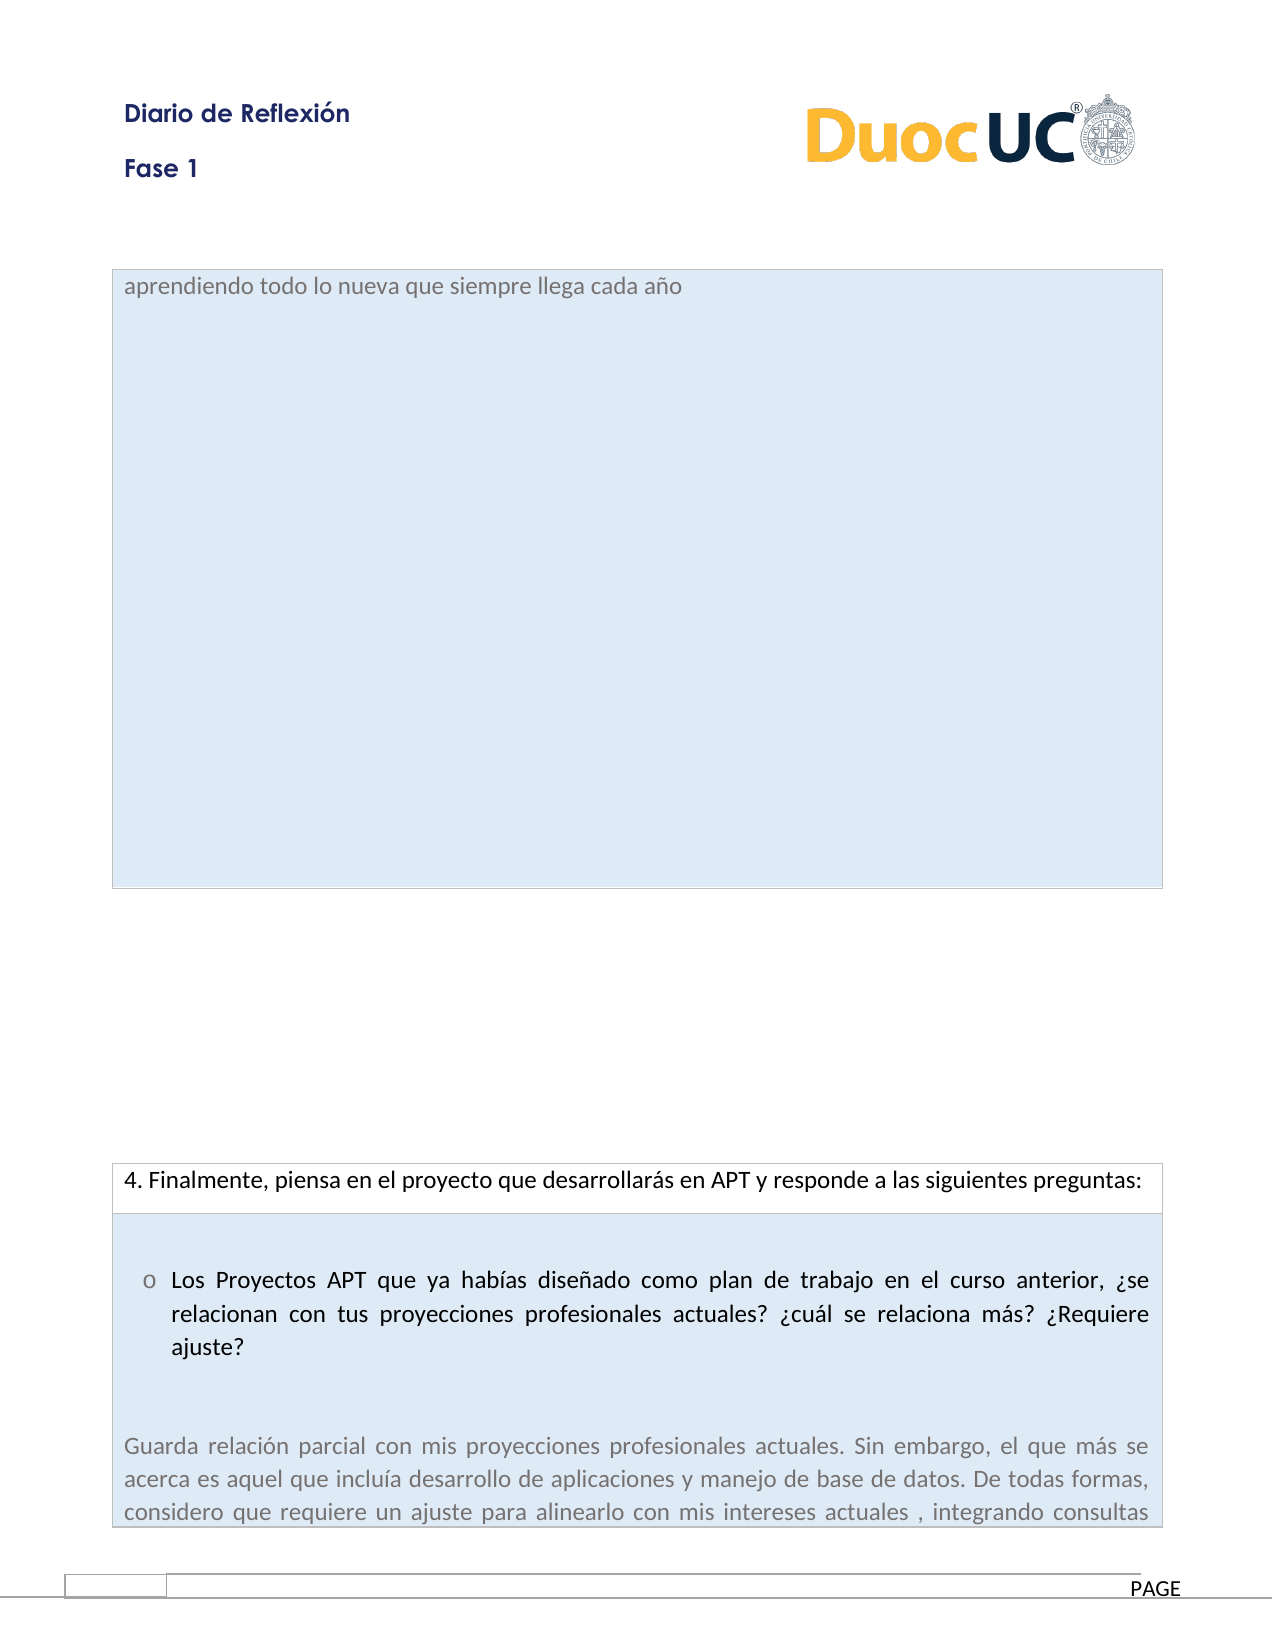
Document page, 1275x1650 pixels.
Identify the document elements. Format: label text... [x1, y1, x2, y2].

table_header 4. Finalmente, piensa en el proyecto que desarrollarás en APT y responde a las siguientes preguntas: [113, 1164, 1162, 1213]
picture [807, 94, 1135, 165]
